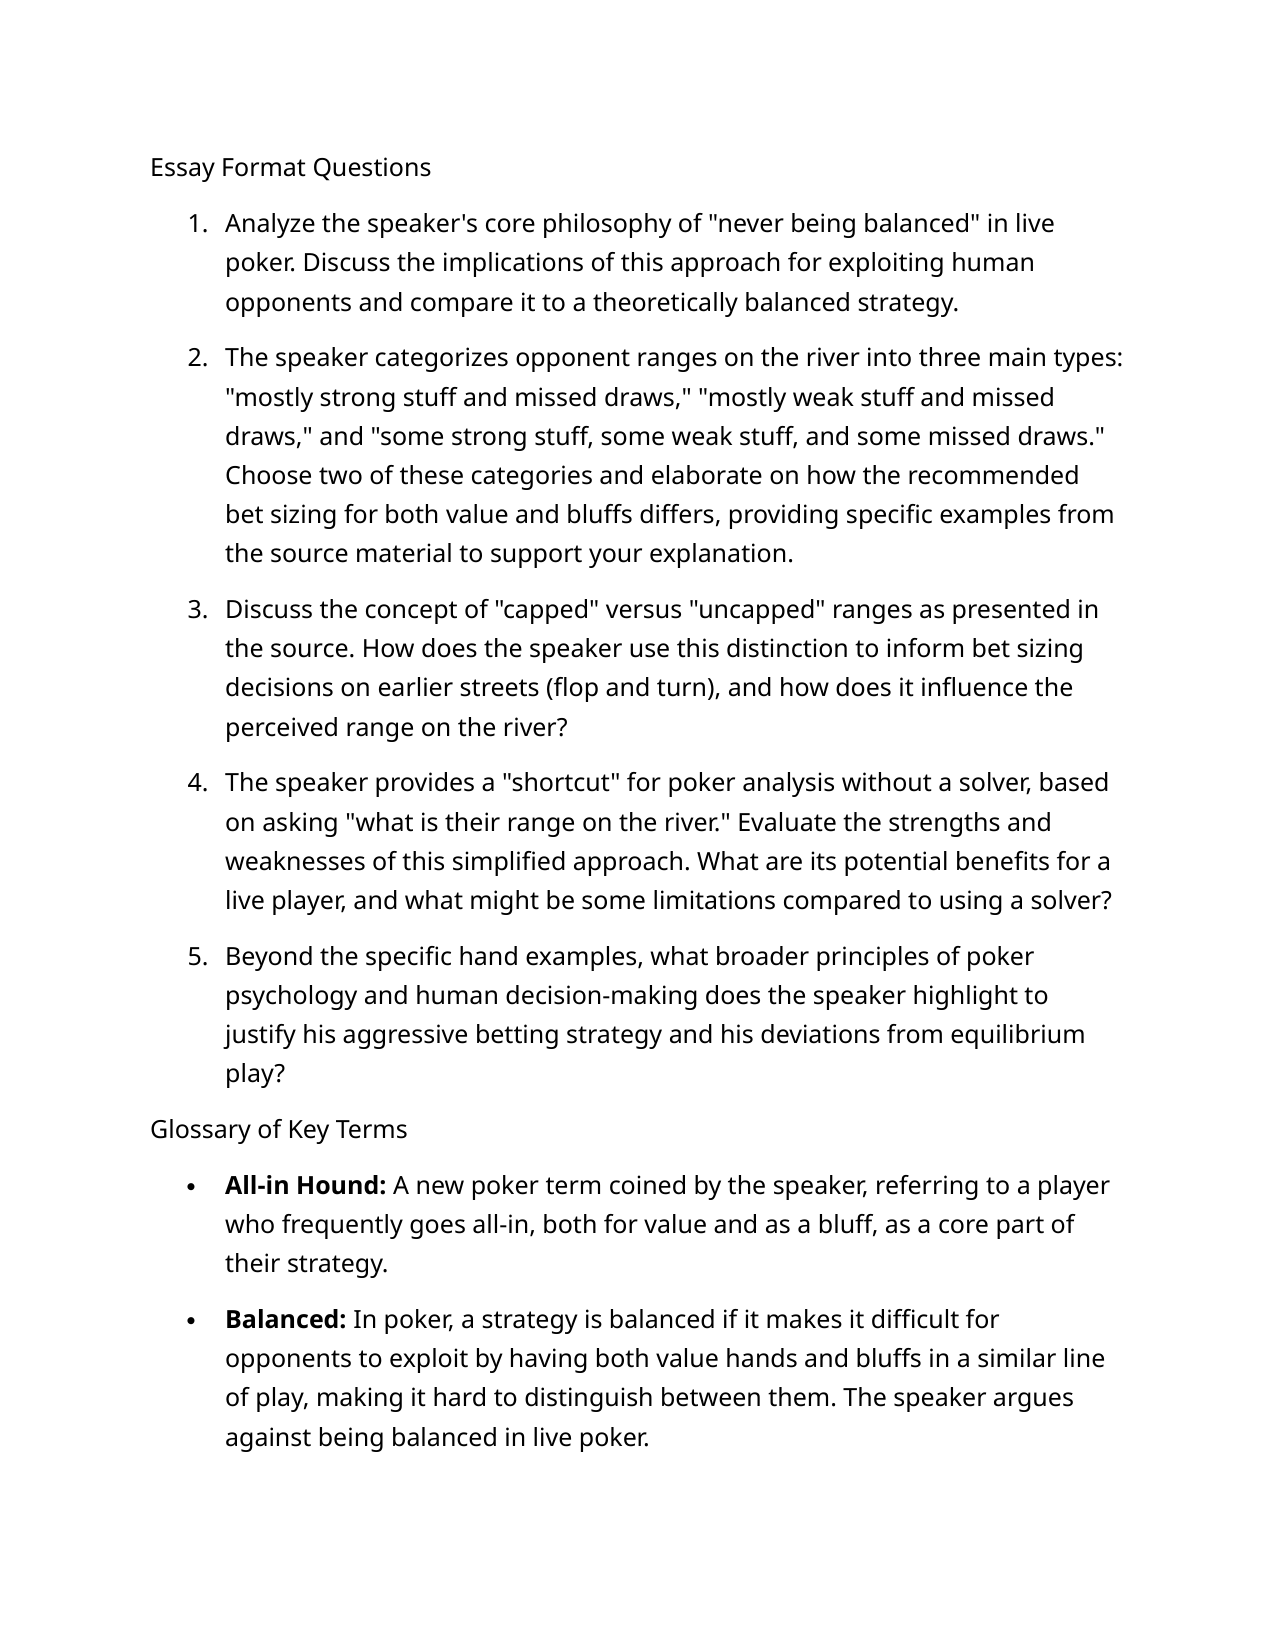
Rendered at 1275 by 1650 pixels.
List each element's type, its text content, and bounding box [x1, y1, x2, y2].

list Balanced: In poker, a strategy is balanced if it makes it difficult for opponents to exploit by having both value hands and bluffs in a similar line of play, making it hard to distinguish between them. The speaker argues against being balanced in live poker. [187, 1302, 1125, 1453]
list The speaker provides a "shortcut" for poker analysis without a solver, based on asking "what is their range on the river." Evaluate the strengths and weaknesses of this simplified approach. What are its potential benefits for a live player, and what might be some limitations compared to using a solver? [187, 765, 1125, 917]
list Analyze the speaker's core philosophy of "never being balanced" in live poker. Discuss the implications of this approach for exploiting human opponents and compare it to a theoretically balanced strategy. [187, 206, 1125, 318]
list Discuss the concept of "capped" versus "uncapped" ranges as presented in the source. How does the speaker use this distinction to inform bet sizing decisions on earlier streets (flop and turn), and how does it influence the perceived range on the river? [187, 592, 1125, 743]
list The speaker categorizes opponent ranges on the river into three main types: "mostly strong stuff and missed draws," "mostly weak stuff and missed draws," and "some strong stuff, some weak stuff, and some missed draws." Choose two of these categories and elaborate on how the recommended bet sizing for both value and bluffs differs, providing specific examples from the source material to support your explanation. [187, 340, 1125, 570]
text Essay Format Questions [150, 150, 1125, 184]
list Beyond the specific hand examples, what broader principles of poker psychology and human decision-making does the speaker highlight to justify his aggressive betting strategy and his deviations from equilibrium play? [187, 938, 1125, 1090]
list All-in Hound: A new poker term coined by the speaker, referring to a player who frequently goes all-in, both for value and as a bluff, as a core part of their strategy. [187, 1167, 1125, 1280]
text Glossary of Key Terms [150, 1112, 1125, 1146]
